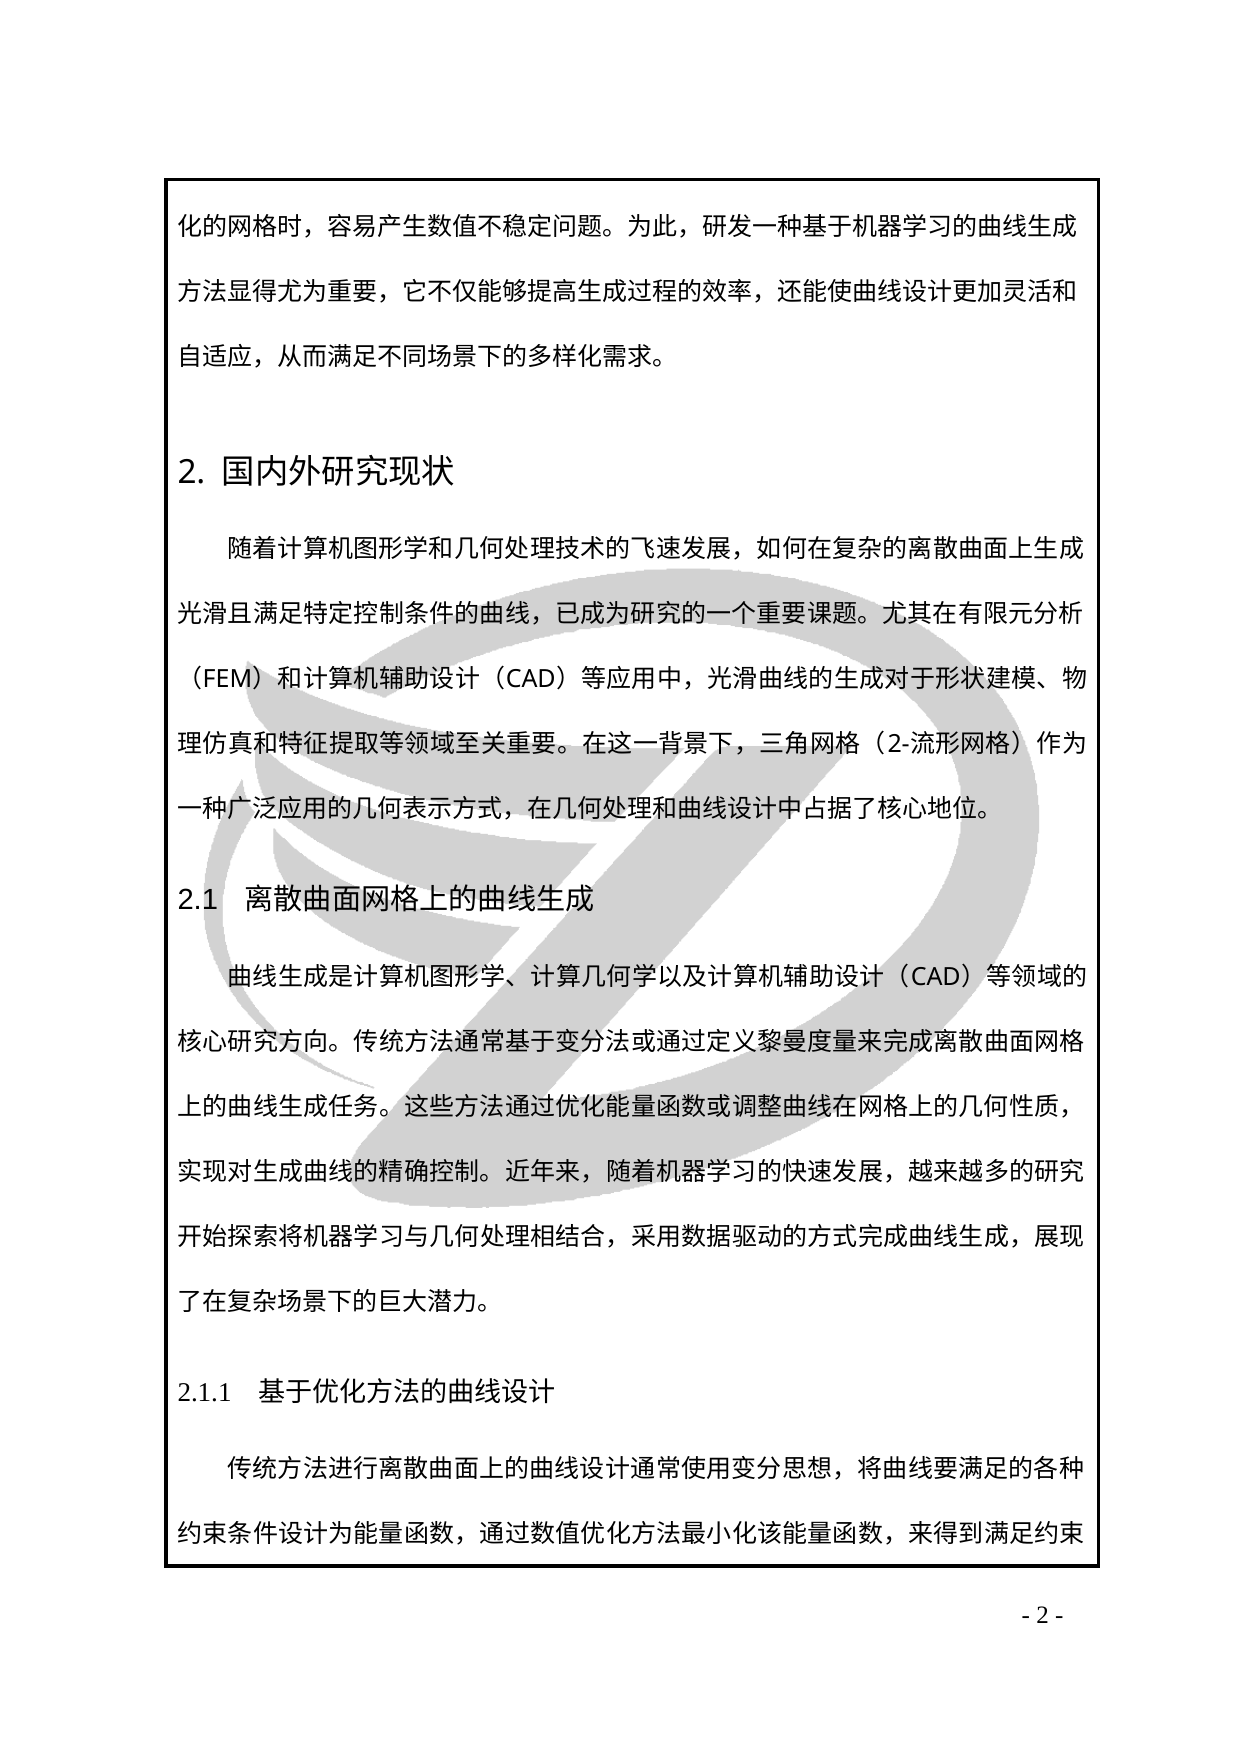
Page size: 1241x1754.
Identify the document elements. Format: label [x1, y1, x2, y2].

table_cell [168, 181, 1097, 1564]
